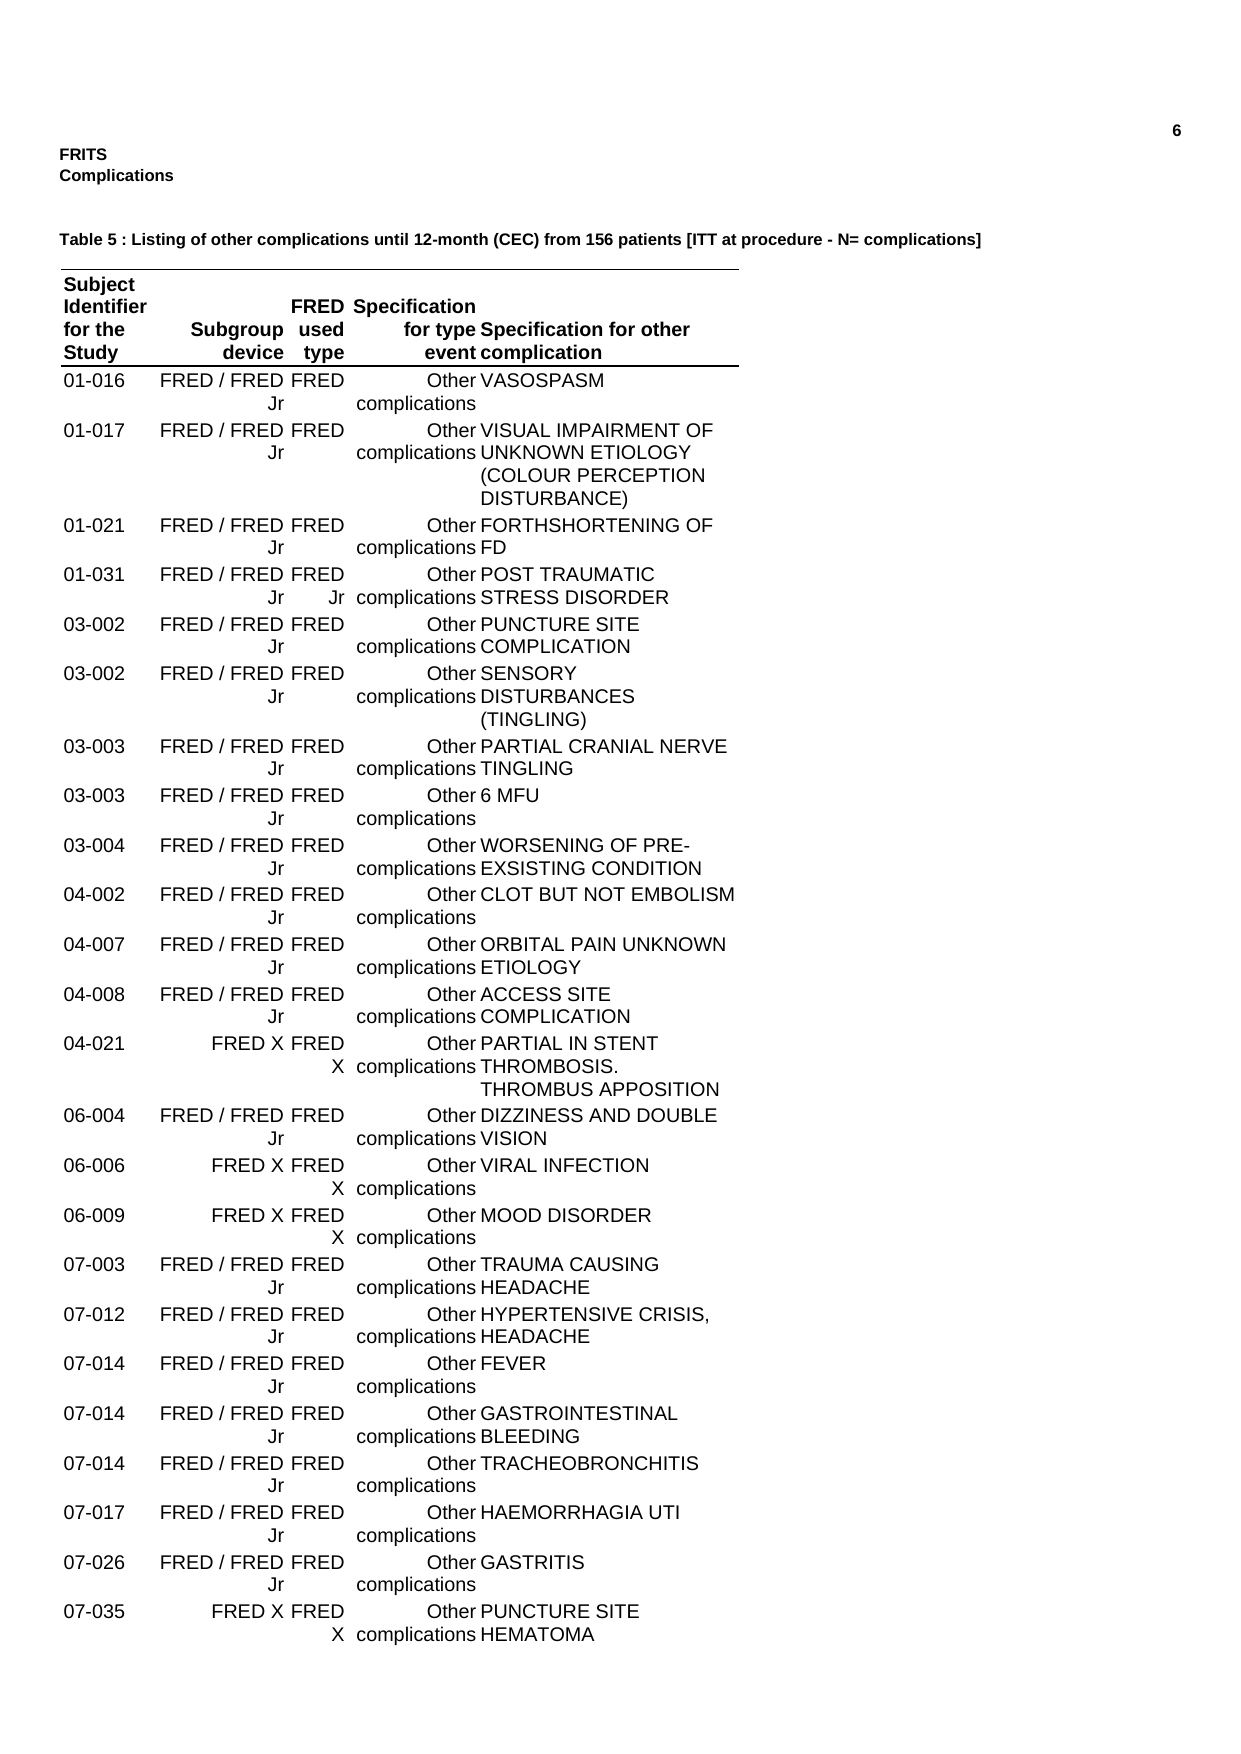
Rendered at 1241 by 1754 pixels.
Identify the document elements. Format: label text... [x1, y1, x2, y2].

table_cell VASOSPASM [478, 367, 739, 416]
table_cell 03-002 [61, 660, 153, 732]
table_cell TRACHEOBRONCHITIS [478, 1449, 739, 1499]
table_cell FRED [286, 931, 346, 980]
text Table : Listing of other complications until 12-month (CEC) from 156 patients [ITT at procedure - N= complications] [59, 229, 1181, 248]
table_cell FRED X [154, 1598, 286, 1648]
table_cell FRED [286, 1549, 346, 1598]
table_cell FRED / FRED Jr [154, 1549, 286, 1598]
table_cell Other complications [346, 1102, 478, 1152]
table_cell Other complications [346, 561, 478, 611]
table_cell Other complications [346, 782, 478, 832]
table_cell Other complications [346, 416, 478, 511]
table_cell FRED / FRED Jr [154, 416, 286, 511]
table_cell FRED / FRED Jr [154, 1350, 286, 1400]
table_cell FRED X [286, 1598, 346, 1648]
table_header Subgroup device [154, 270, 286, 365]
table_cell Other complications [346, 367, 478, 416]
table_cell Other complications [346, 1400, 478, 1449]
table_cell 04-002 [61, 881, 153, 931]
table_cell 03-002 [61, 611, 153, 660]
table_cell 6 MFU [478, 782, 739, 832]
table_cell FRED [286, 733, 346, 782]
table_cell FRED [286, 660, 346, 732]
table_cell FRED X [154, 1201, 286, 1251]
table_cell Other complications [346, 1449, 478, 1499]
table_cell Other complications [346, 1350, 478, 1400]
table_cell FRED / FRED Jr [154, 1301, 286, 1350]
table_cell FRED [286, 511, 346, 561]
table_cell 01-021 [61, 511, 153, 561]
table_cell Other complications [346, 1152, 478, 1201]
table_cell FRED / FRED Jr [154, 1499, 286, 1548]
table_cell FRED [286, 1499, 346, 1548]
table_cell 01-031 [61, 561, 153, 611]
table_cell FRED / FRED Jr [154, 931, 286, 980]
table_cell 01-017 [61, 416, 153, 511]
table_cell PARTIAL IN STENT THROMBOSIS. THROMBUS APPOSITION [478, 1030, 739, 1102]
table_cell Other complications [346, 1301, 478, 1350]
table_cell FRED [286, 611, 346, 660]
table_cell FRED / FRED Jr [154, 1251, 286, 1301]
table_cell FRED / FRED Jr [154, 881, 286, 931]
table_cell FRED [286, 1350, 346, 1400]
table_cell PARTIAL CRANIAL NERVE TINGLING [478, 733, 739, 782]
table_cell Other complications [346, 1598, 478, 1648]
table_cell PUNCTURE SITE COMPLICATION [478, 611, 739, 660]
table_cell VISUAL IMPAIRMENT OF UNKNOWN ETIOLOGY (COLOUR PERCEPTION DISTURBANCE) [478, 416, 739, 511]
table_cell FRED / FRED Jr [154, 782, 286, 832]
table_cell Other complications [346, 832, 478, 881]
table_cell FRED [286, 980, 346, 1030]
table_cell HYPERTENSIVE CRISIS, HEADACHE [478, 1301, 739, 1350]
table_cell FRED / FRED Jr [154, 511, 286, 561]
table_cell Other complications [346, 1549, 478, 1598]
table_header Specification for type event [346, 270, 478, 365]
table_cell 07-012 [61, 1301, 153, 1350]
table_cell FRED [286, 1301, 346, 1350]
table_cell ORBITAL PAIN UNKNOWN ETIOLOGY [478, 931, 739, 980]
table_cell FRED / FRED Jr [154, 1449, 286, 1499]
table_cell FRED [286, 1251, 346, 1301]
table_cell WORSENING OF PRE-EXSISTING CONDITION [478, 832, 739, 881]
table_cell 07-014 [61, 1449, 153, 1499]
table_cell HAEMORRHAGIA UTI [478, 1499, 739, 1548]
table_cell FRED Jr [286, 561, 346, 611]
table_cell FRED / FRED Jr [154, 561, 286, 611]
table_cell FRED / FRED Jr [154, 660, 286, 732]
table_header FRED used type [286, 270, 346, 365]
table_cell 06-006 [61, 1152, 153, 1201]
table_cell GASTRITIS [478, 1549, 739, 1598]
table_cell 04-007 [61, 931, 153, 980]
table_cell FRED [286, 416, 346, 511]
table_cell GASTROINTESTINAL BLEEDING [478, 1400, 739, 1449]
table_cell FRED X [286, 1201, 346, 1251]
table_cell SENSORY DISTURBANCES (TINGLING) [478, 660, 739, 732]
table_cell Other complications [346, 931, 478, 980]
table_cell 07-014 [61, 1350, 153, 1400]
table_cell Other complications [346, 660, 478, 732]
table_cell FRED [286, 367, 346, 416]
table_cell 07-017 [61, 1499, 153, 1548]
table_cell FRED / FRED Jr [154, 733, 286, 782]
table_cell FEVER [478, 1350, 739, 1400]
table_cell 07-014 [61, 1400, 153, 1449]
table_cell 01-016 [61, 367, 153, 416]
table_cell FRED X [286, 1030, 346, 1102]
table_cell FRED / FRED Jr [154, 611, 286, 660]
table_cell 04-021 [61, 1030, 153, 1102]
table_cell 03-004 [61, 832, 153, 881]
table_cell PUNCTURE SITE HEMATOMA [478, 1598, 739, 1648]
table_cell FORTHSHORTENING OF FD [478, 511, 739, 561]
table_cell Other complications [346, 733, 478, 782]
table_cell TRAUMA CAUSING HEADACHE [478, 1251, 739, 1301]
table_cell Other complications [346, 881, 478, 931]
table_cell Other complications [346, 1499, 478, 1548]
table_cell FRED [286, 1400, 346, 1449]
table_cell FRED X [154, 1030, 286, 1102]
table_cell FRED / FRED Jr [154, 367, 286, 416]
table_cell FRED / FRED Jr [154, 1102, 286, 1152]
table_cell 06-004 [61, 1102, 153, 1152]
table_header Specification for other complication [478, 270, 739, 365]
text FRITS [59, 144, 1181, 163]
table_cell FRED / FRED Jr [154, 1400, 286, 1449]
table_cell 07-026 [61, 1549, 153, 1598]
table_header Subject Identifier for the Study [61, 270, 153, 365]
table_cell FRED / FRED Jr [154, 832, 286, 881]
table_cell Other complications [346, 980, 478, 1030]
table_cell FRED [286, 881, 346, 931]
table_cell FRED [286, 1102, 346, 1152]
text Complications [59, 166, 1181, 185]
table_cell Other complications [346, 1201, 478, 1251]
table_cell 04-008 [61, 980, 153, 1030]
table_cell DIZZINESS AND DOUBLE VISION [478, 1102, 739, 1152]
table_cell 03-003 [61, 782, 153, 832]
table_cell CLOT BUT NOT EMBOLISM [478, 881, 739, 931]
table_cell MOOD DISORDER [478, 1201, 739, 1251]
table_cell 07-035 [61, 1598, 153, 1648]
table_cell POST TRAUMATIC STRESS DISORDER [478, 561, 739, 611]
table_cell ACCESS SITE COMPLICATION [478, 980, 739, 1030]
table_cell FRED / FRED Jr [154, 980, 286, 1030]
table_cell 03-003 [61, 733, 153, 782]
table_cell Other complications [346, 611, 478, 660]
table_cell VIRAL INFECTION [478, 1152, 739, 1201]
table_cell FRED X [154, 1152, 286, 1201]
table_cell Other complications [346, 1251, 478, 1301]
table_cell FRED [286, 832, 346, 881]
table_cell Other complications [346, 1030, 478, 1102]
table_cell 06-009 [61, 1201, 153, 1251]
table_cell FRED [286, 782, 346, 832]
table_cell 07-003 [61, 1251, 153, 1301]
table_cell Other complications [346, 511, 478, 561]
table_cell FRED [286, 1449, 346, 1499]
table_cell FRED X [286, 1152, 346, 1201]
